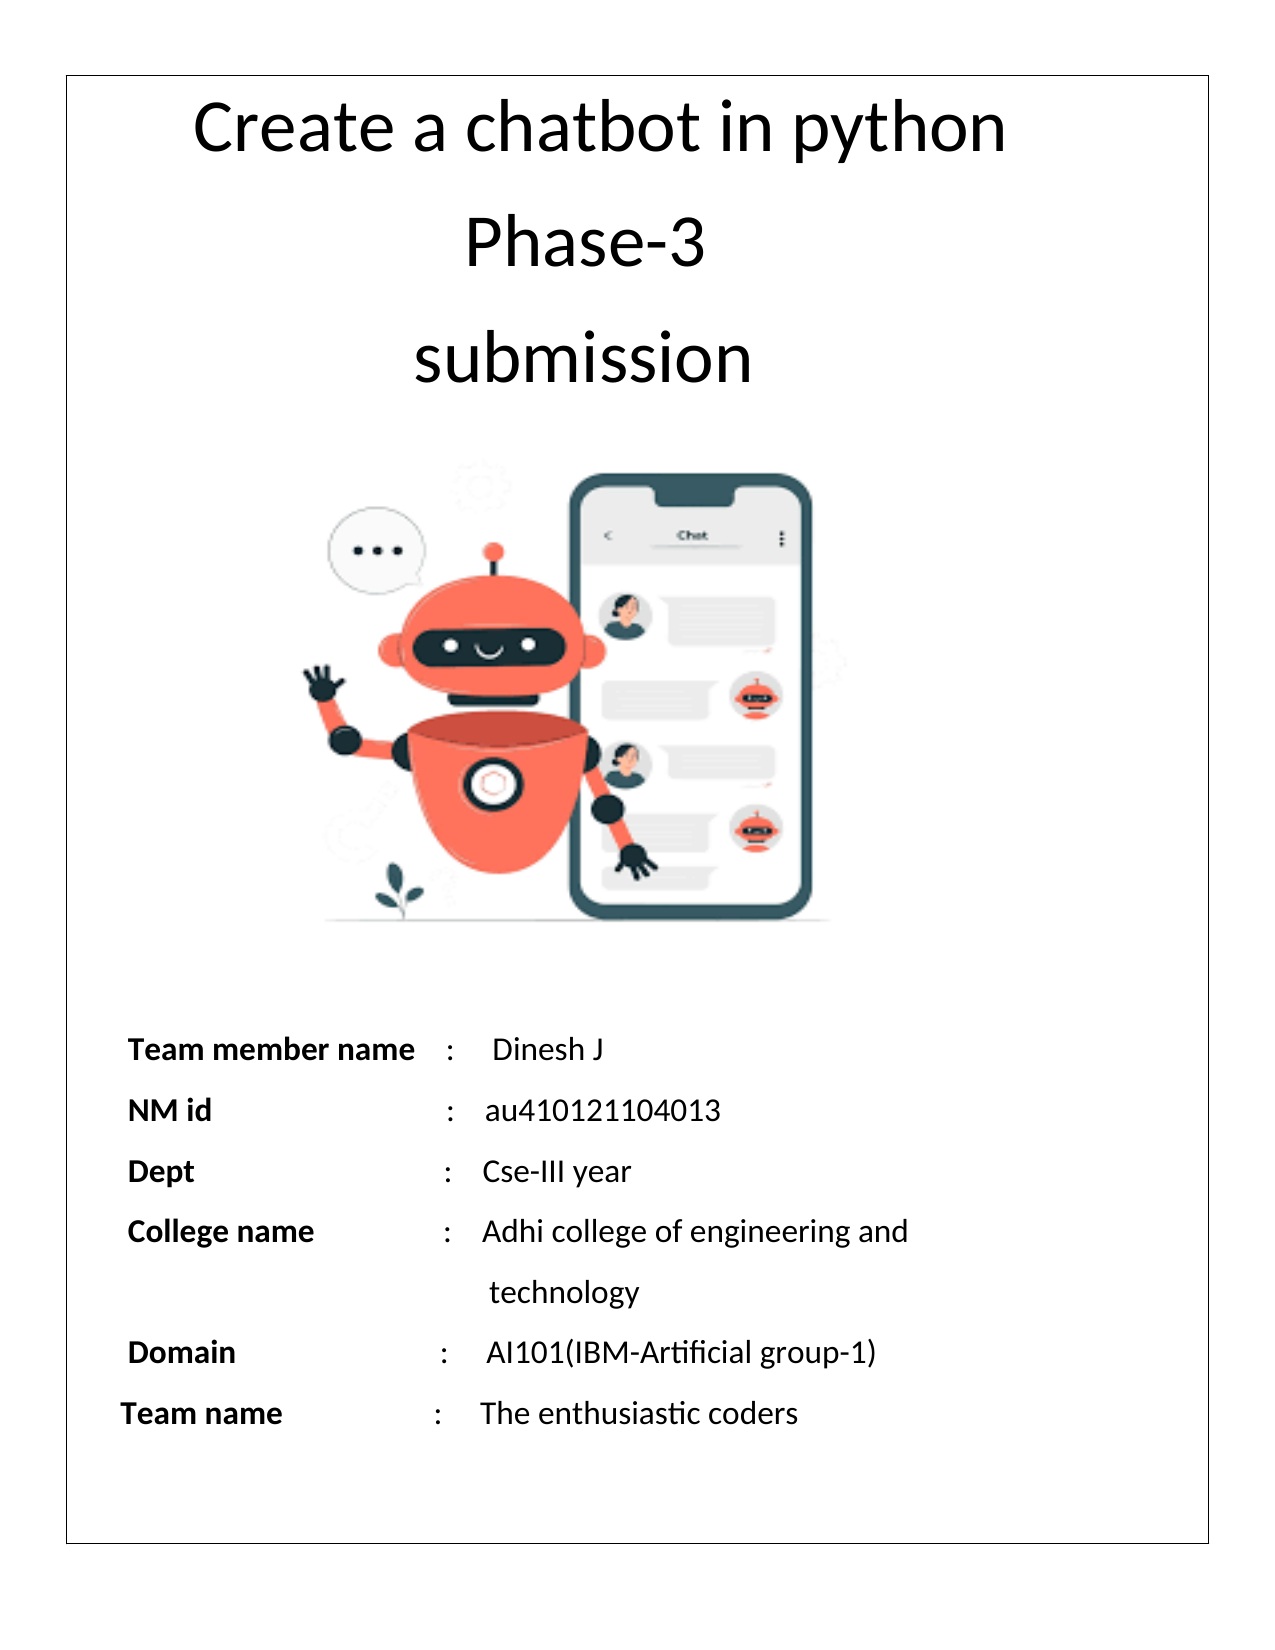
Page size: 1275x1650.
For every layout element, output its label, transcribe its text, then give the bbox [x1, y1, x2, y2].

picture [278, 424, 874, 958]
text Create a chatbot in python [67, 76, 1208, 170]
text Team name : The enthusiastic coders [67, 1389, 1208, 1433]
text Phase-3 [67, 191, 1208, 285]
text College name : Adhi college of engineering and [67, 1207, 1208, 1251]
text Domain : AI101(IBM-Artificial group-1) [67, 1328, 1208, 1372]
text Dept : Cse-III year [67, 1146, 1208, 1190]
text Team member name : Dinesh J [67, 1025, 1208, 1069]
text NM id : au410121104013 [67, 1086, 1208, 1130]
text submission [67, 306, 1208, 401]
text technology [67, 1268, 1208, 1312]
